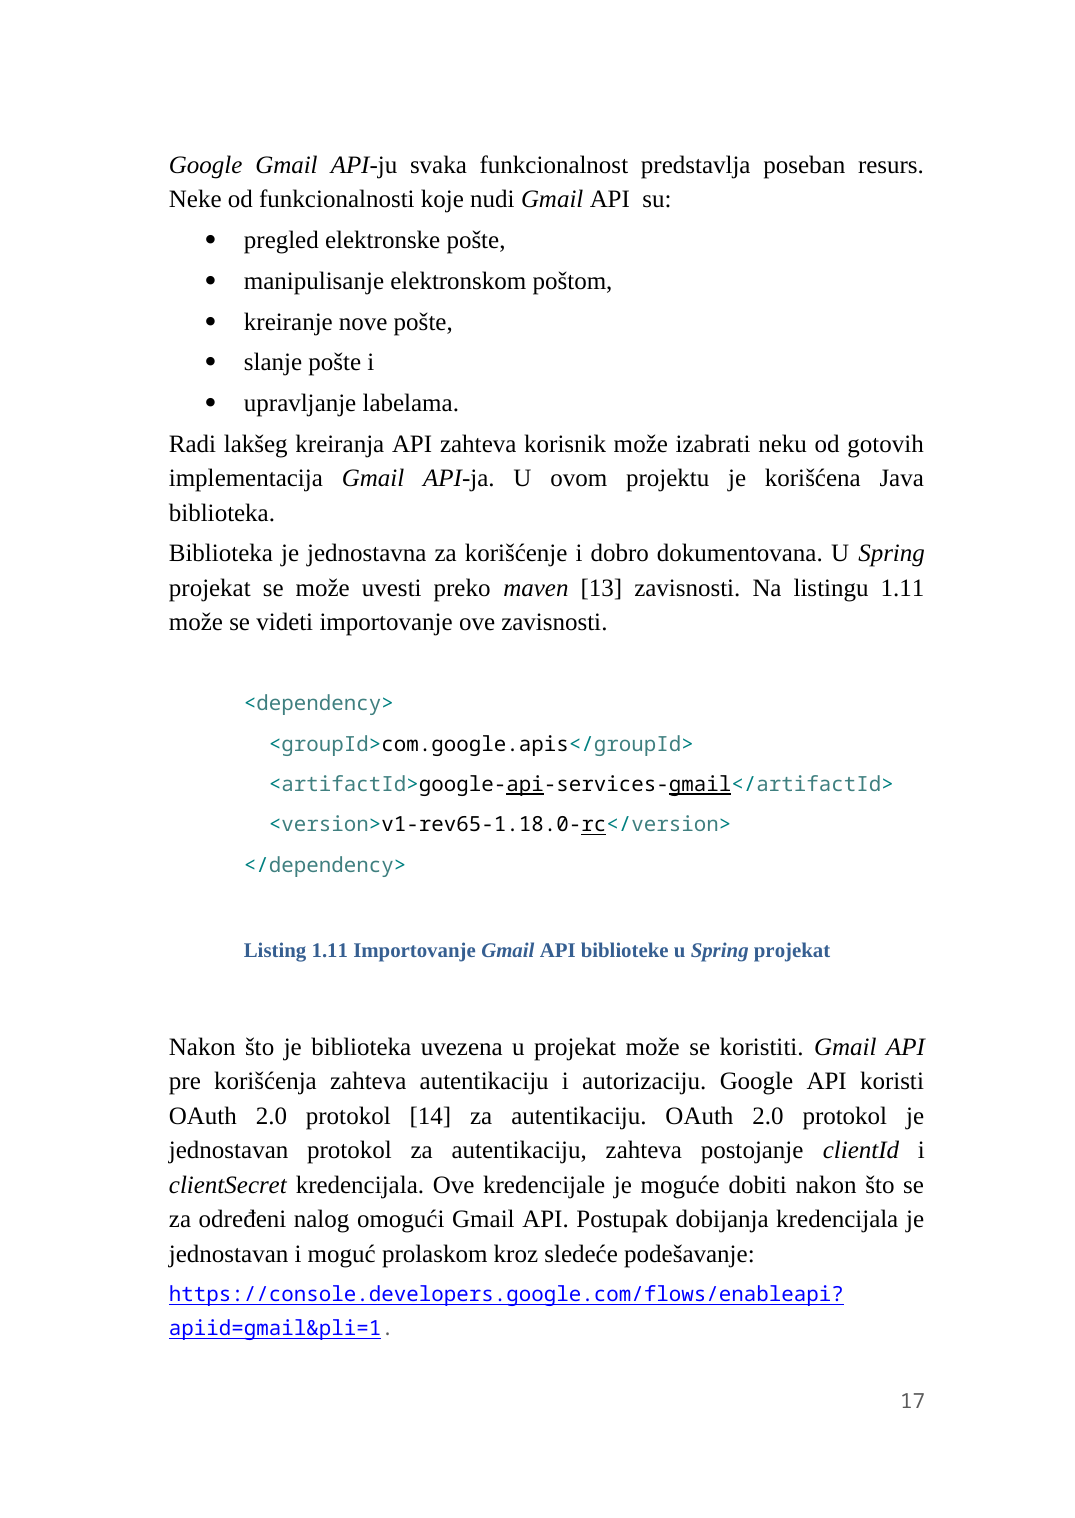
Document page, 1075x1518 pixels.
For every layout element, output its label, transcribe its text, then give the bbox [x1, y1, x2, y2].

text <groupId>com.google.apis</groupId> [169, 729, 925, 757]
list slanje pošte i [206, 347, 925, 376]
text Biblioteka je jednostavna za korišćenje i dobro dokumentovana. U Spring projekat se može uvesti preko maven [13] zavisnosti. Na listingu 1.11 može se videti importovanje ove zavisnosti. [169, 538, 925, 636]
text <dependency> [169, 688, 925, 717]
text https://console.developers.google.com/flows/enableapi?apiid=gmail&pli=1. [169, 1279, 925, 1342]
text <artifactId>google-api-services-gmail</artifactId> [169, 769, 925, 798]
text Radi lakšeg kreiranja API zahteva korisnik može izabrati neku od gotovih implementacija Gmail API-ja. U ovom projektu je korišćena Java biblioteka. [169, 429, 925, 527]
text </dependency> [169, 850, 925, 878]
list pregled elektronske pošte, [206, 225, 925, 254]
list manipulisanje elektronskom poštom, [206, 266, 925, 295]
text Listing 1.11 Importovanje Gmail API biblioteke u Spring projekat [169, 938, 925, 962]
text Nakon što je biblioteka uvezena u projekat može se koristiti. Gmail API pre korišćenja zahteva autentikaciju i autorizaciju. Google API koristi OAuth 2.0 protokol [14] za autentikaciju. OAuth 2.0 protokol je jednostavan protokol za autentikaciju, zahteva postojanje clientId i clientSecret kredencijala. Ove kredencijale je moguće dobiti nakon što se za određeni nalog omogući Gmail API. Postupak dobijanja kredencijala je jednostavan i moguć prolaskom kroz sledeće podešavanje: [169, 1032, 925, 1267]
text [169, 150, 925, 213]
list kreiranje nove pošte, [206, 307, 925, 335]
list upravljanje labelama. [206, 388, 925, 417]
text <version>v1-rev65-1.18.0-rc</version> [169, 809, 925, 838]
